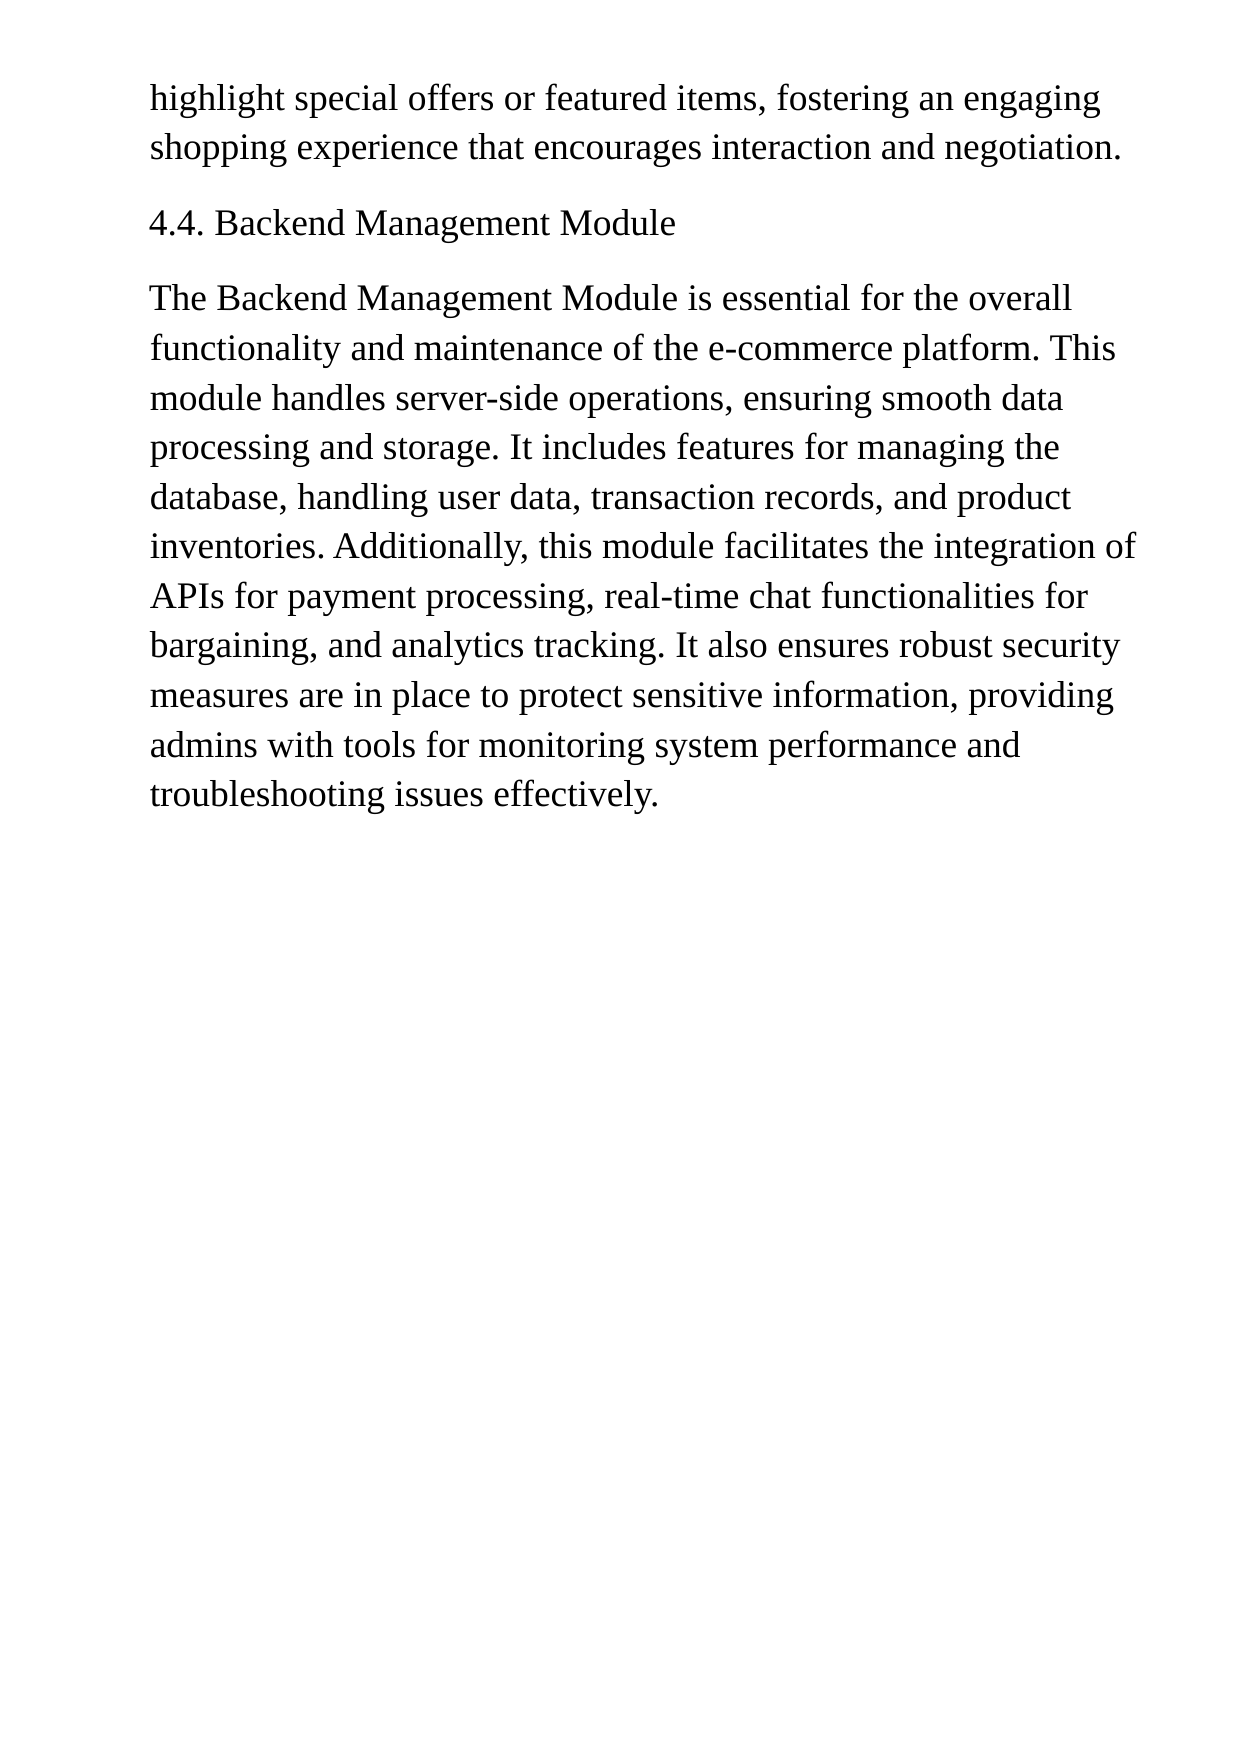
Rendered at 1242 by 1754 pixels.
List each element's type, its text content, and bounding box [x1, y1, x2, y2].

text 4.4. Backend Management Module [148, 200, 1167, 243]
text The Backend Management Module is essential for the overall functionality and maintenance of the e-commerce platform. This module handles server-side operations, ensuring smooth data processing and storage. It includes features for managing the database, handling user data, transaction records, and product inventories. Additionally, this module facilitates the integration of APIs for payment processing, real-time chat functionalities for bargaining, and analytics tracking. It also ensures robust security measures are in place to protect sensitive information, providing admins with tools for monitoring system performance and troubleshooting issues effectively. [148, 276, 1167, 815]
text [148, 75, 1167, 168]
